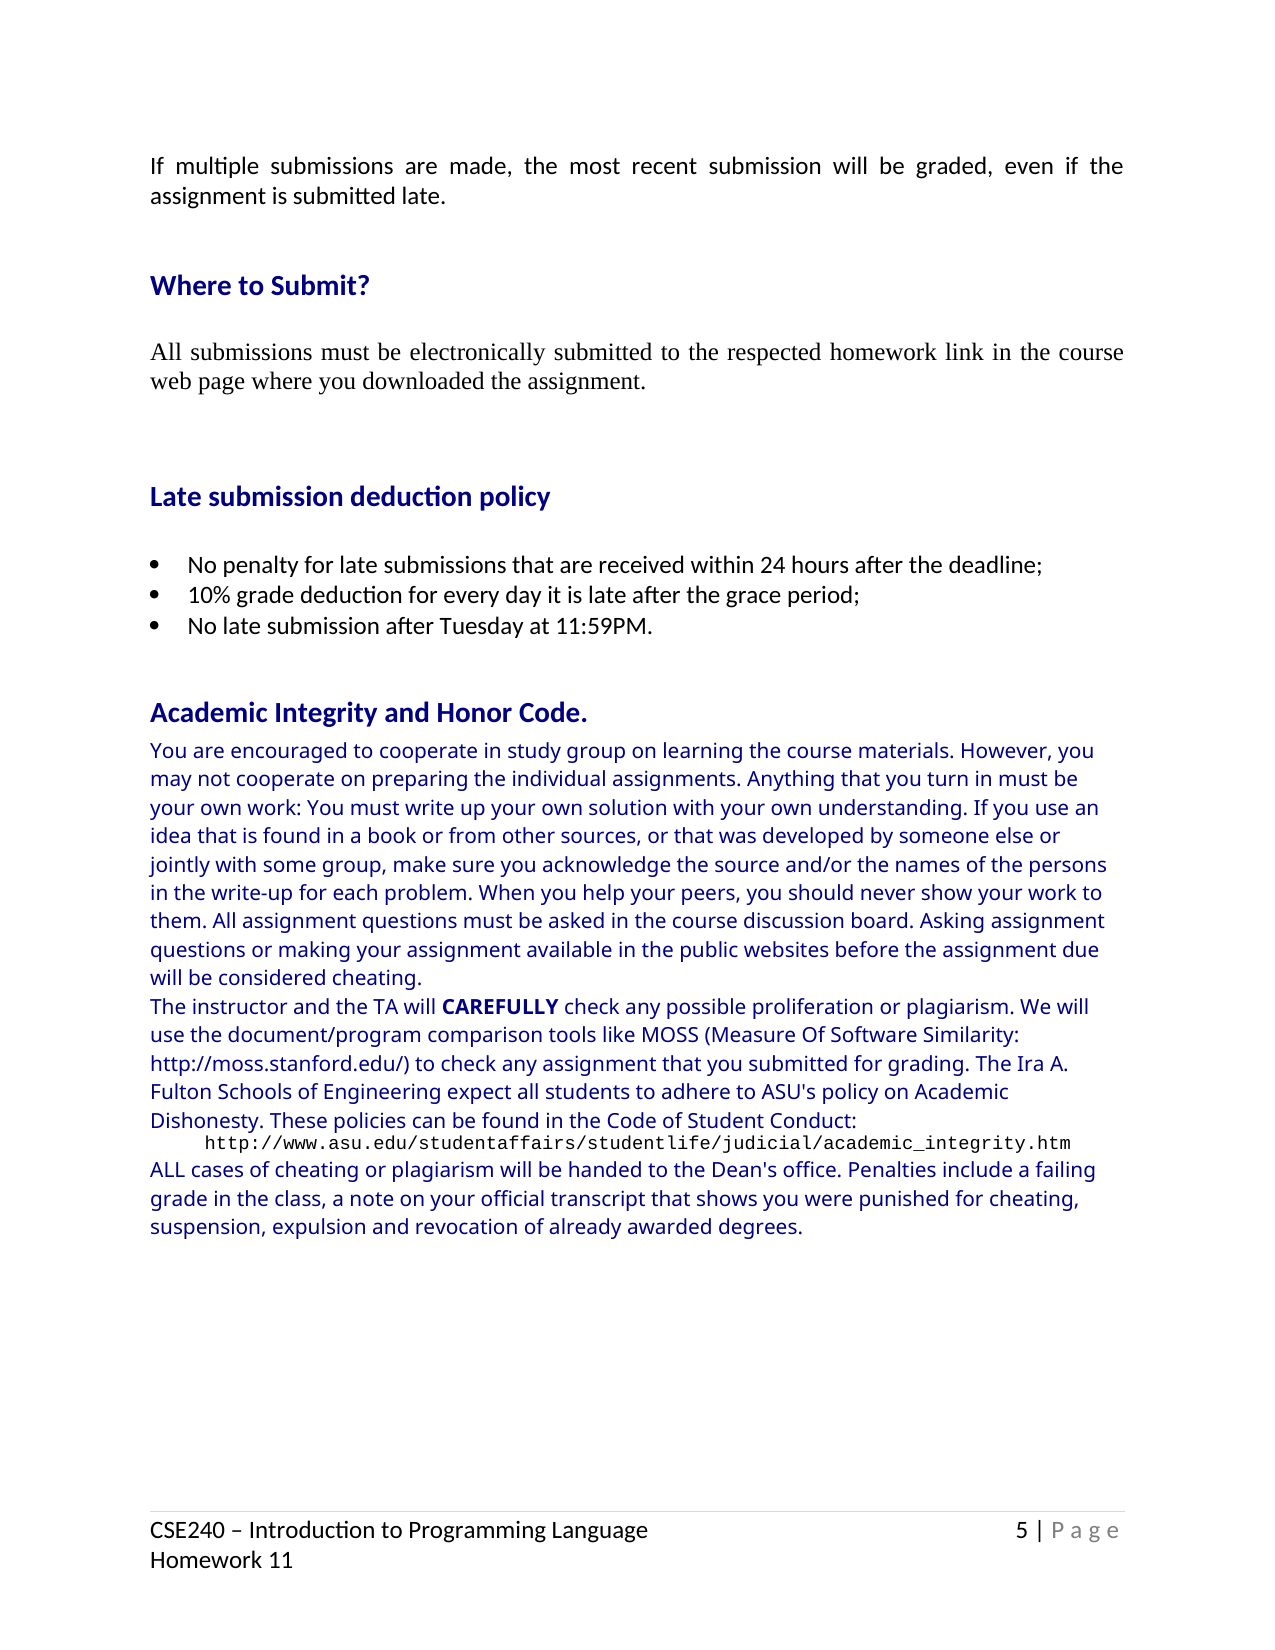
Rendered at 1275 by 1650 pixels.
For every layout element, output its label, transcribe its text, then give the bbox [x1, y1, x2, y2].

text The instructor and the TA will CAREFULLY check any possible proliferation or plagiarism. We will use the document/program comparison tools like MOSS (Measure Of Software Similarity: http://moss.stanford.edu/) to check any assignment that you submitted for grading. The Ira A. Fulton Schools of Engineering expect all students to adhere to ASU's policy on Academic Dishonesty. These policies can be found in the Code of Student Conduct: [150, 992, 1125, 1134]
text ALL cases of cheating or plagiarism will be handed to the Dean's office. Penalties include a failing grade in the class, a note on your official transcript that shows you were punished for cheating, suspension, expulsion and revocation of already awarded degrees. [150, 1155, 1125, 1241]
list No late submission after Tuesday at 11:59PM. [150, 610, 1125, 640]
text If multiple submissions are made, the most recent submission will be graded, even if the assignment is submitted late. [150, 150, 1125, 211]
subtitle Academic Integrity and Honor Code. [150, 694, 1125, 730]
text You are encouraged to cooperate in study group on learning the course materials. However, you may not cooperate on preparing the individual assignments. Anything that you turn in must be your own work: You must write up your own solution with your own understanding. If you use an idea that is found in a book or from other sources, or that was developed by someone else or jointly with some group, make sure you acknowledge the source and/or the names of the persons in the write-up for each problem. When you help your peers, you should never show your work to them. All assignment questions must be asked in the course discussion board. Asking assignment questions or making your assignment available in the public websites before the assignment due will be considered cheating. [150, 736, 1125, 992]
list No penalty for late submissions that are received within 24 hours after the deadline; [150, 549, 1125, 579]
subtitle Where to Submit? [150, 267, 1125, 302]
subtitle Late submission deduction policy [150, 478, 1125, 514]
list 10% grade deduction for every day it is late after the grace period; [150, 579, 1125, 610]
text All submissions must be electronically submitted to the respected homework link in the course web page where you downloaded the assignment. [150, 337, 1125, 395]
text http://www.asu.edu/studentaffairs/studentlife/judicial/academic_integrity.htm [150, 1134, 1125, 1155]
